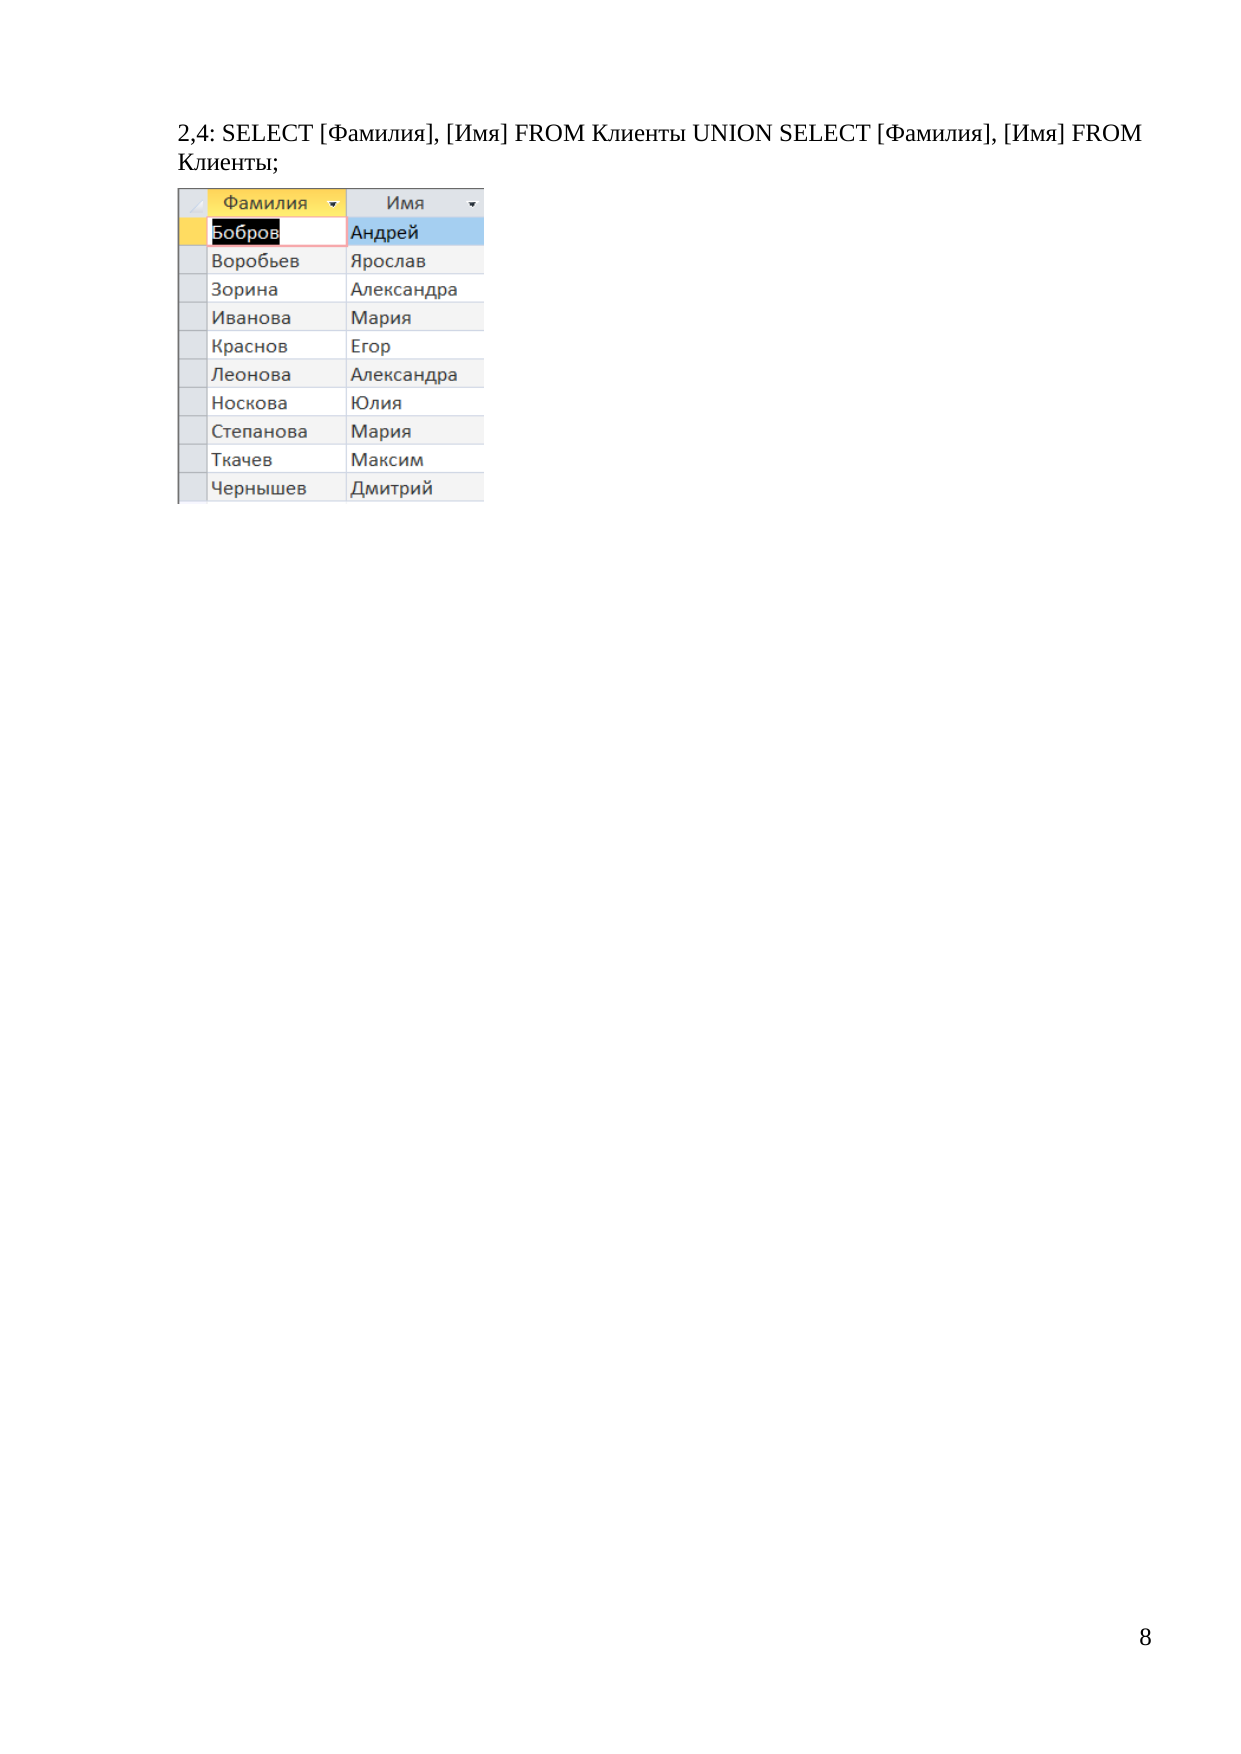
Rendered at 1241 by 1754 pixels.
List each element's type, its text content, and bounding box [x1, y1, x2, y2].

picture [177, 188, 484, 504]
text 2,4: SELECT [Фамилия], [Имя] FROM Клиенты UNION SELECT [Фамилия], [Имя] FROM Клиенты; [177, 118, 1152, 176]
